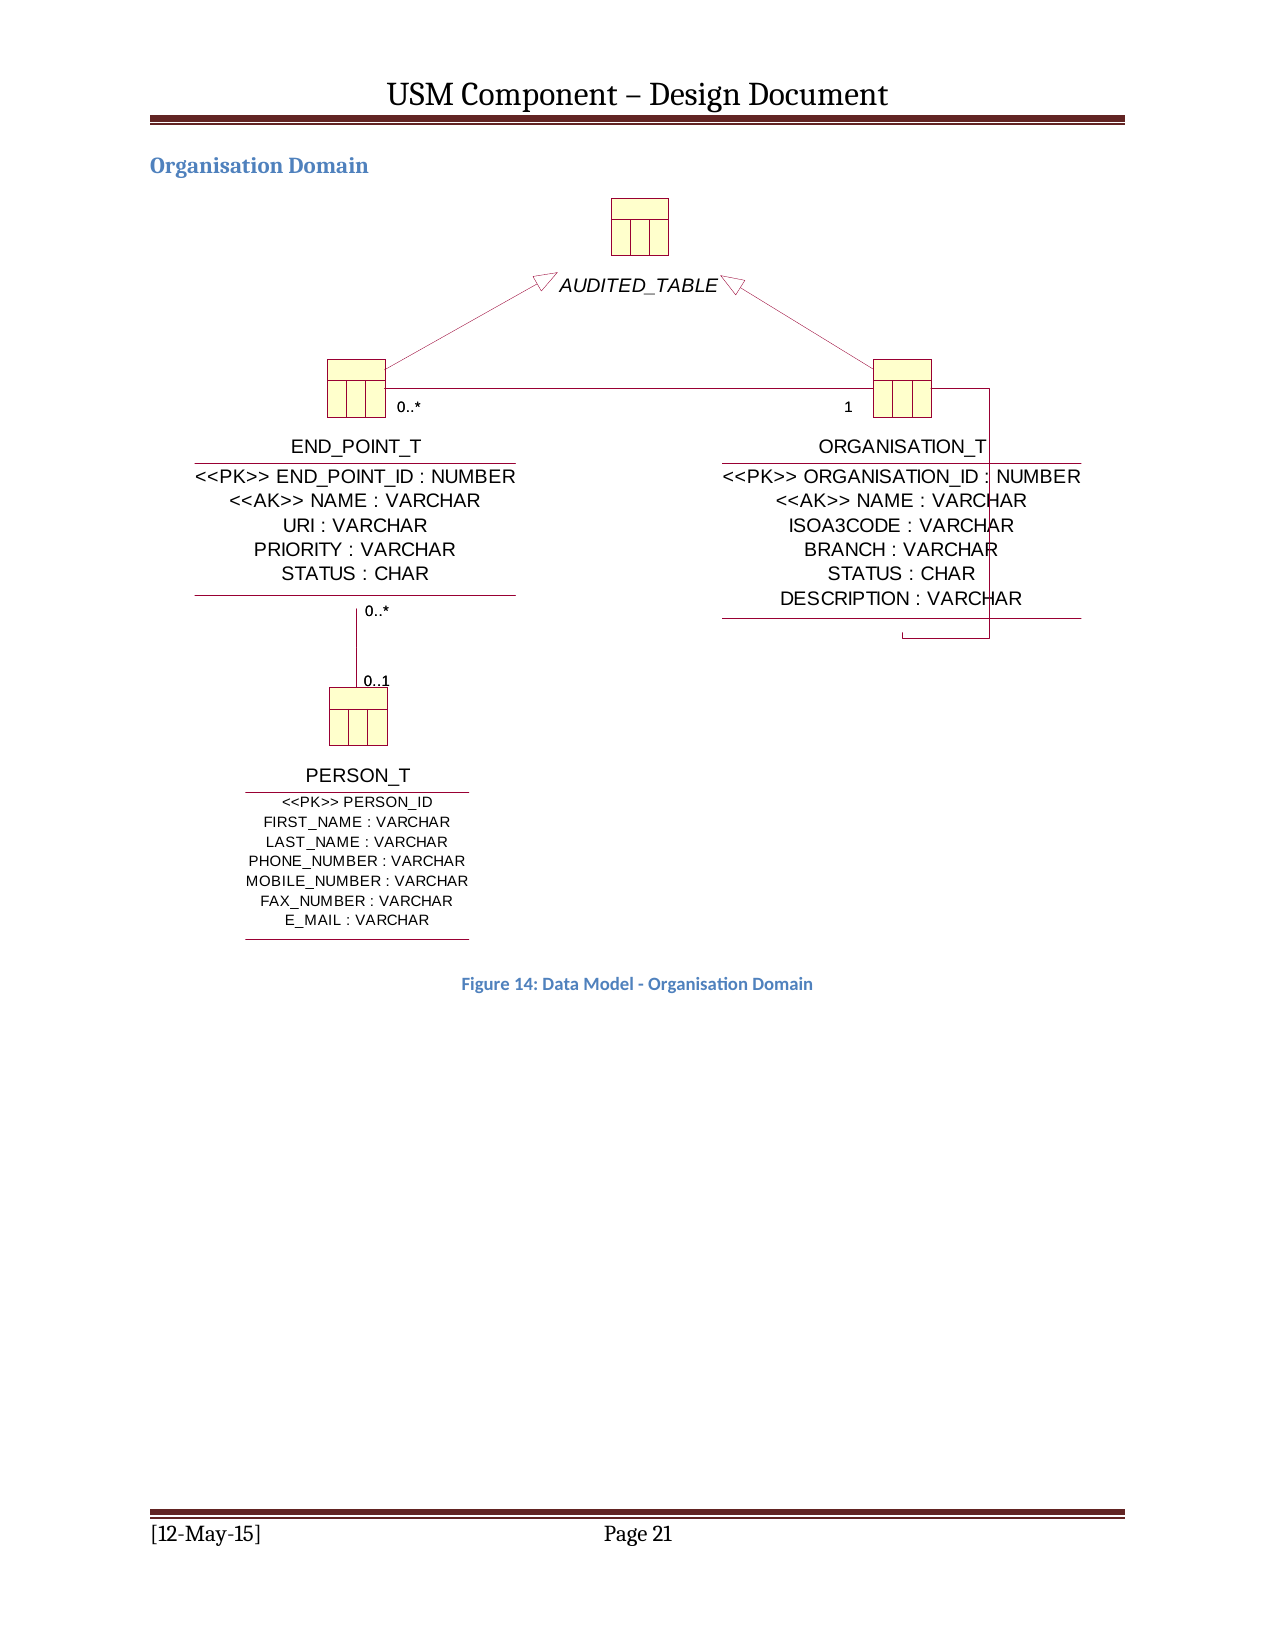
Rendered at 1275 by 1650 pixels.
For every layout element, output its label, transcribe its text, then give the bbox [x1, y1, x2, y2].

text Figure 14: Data Model - Organisation Domain [150, 972, 1125, 994]
subtitle Organisation Domain [150, 153, 1125, 179]
